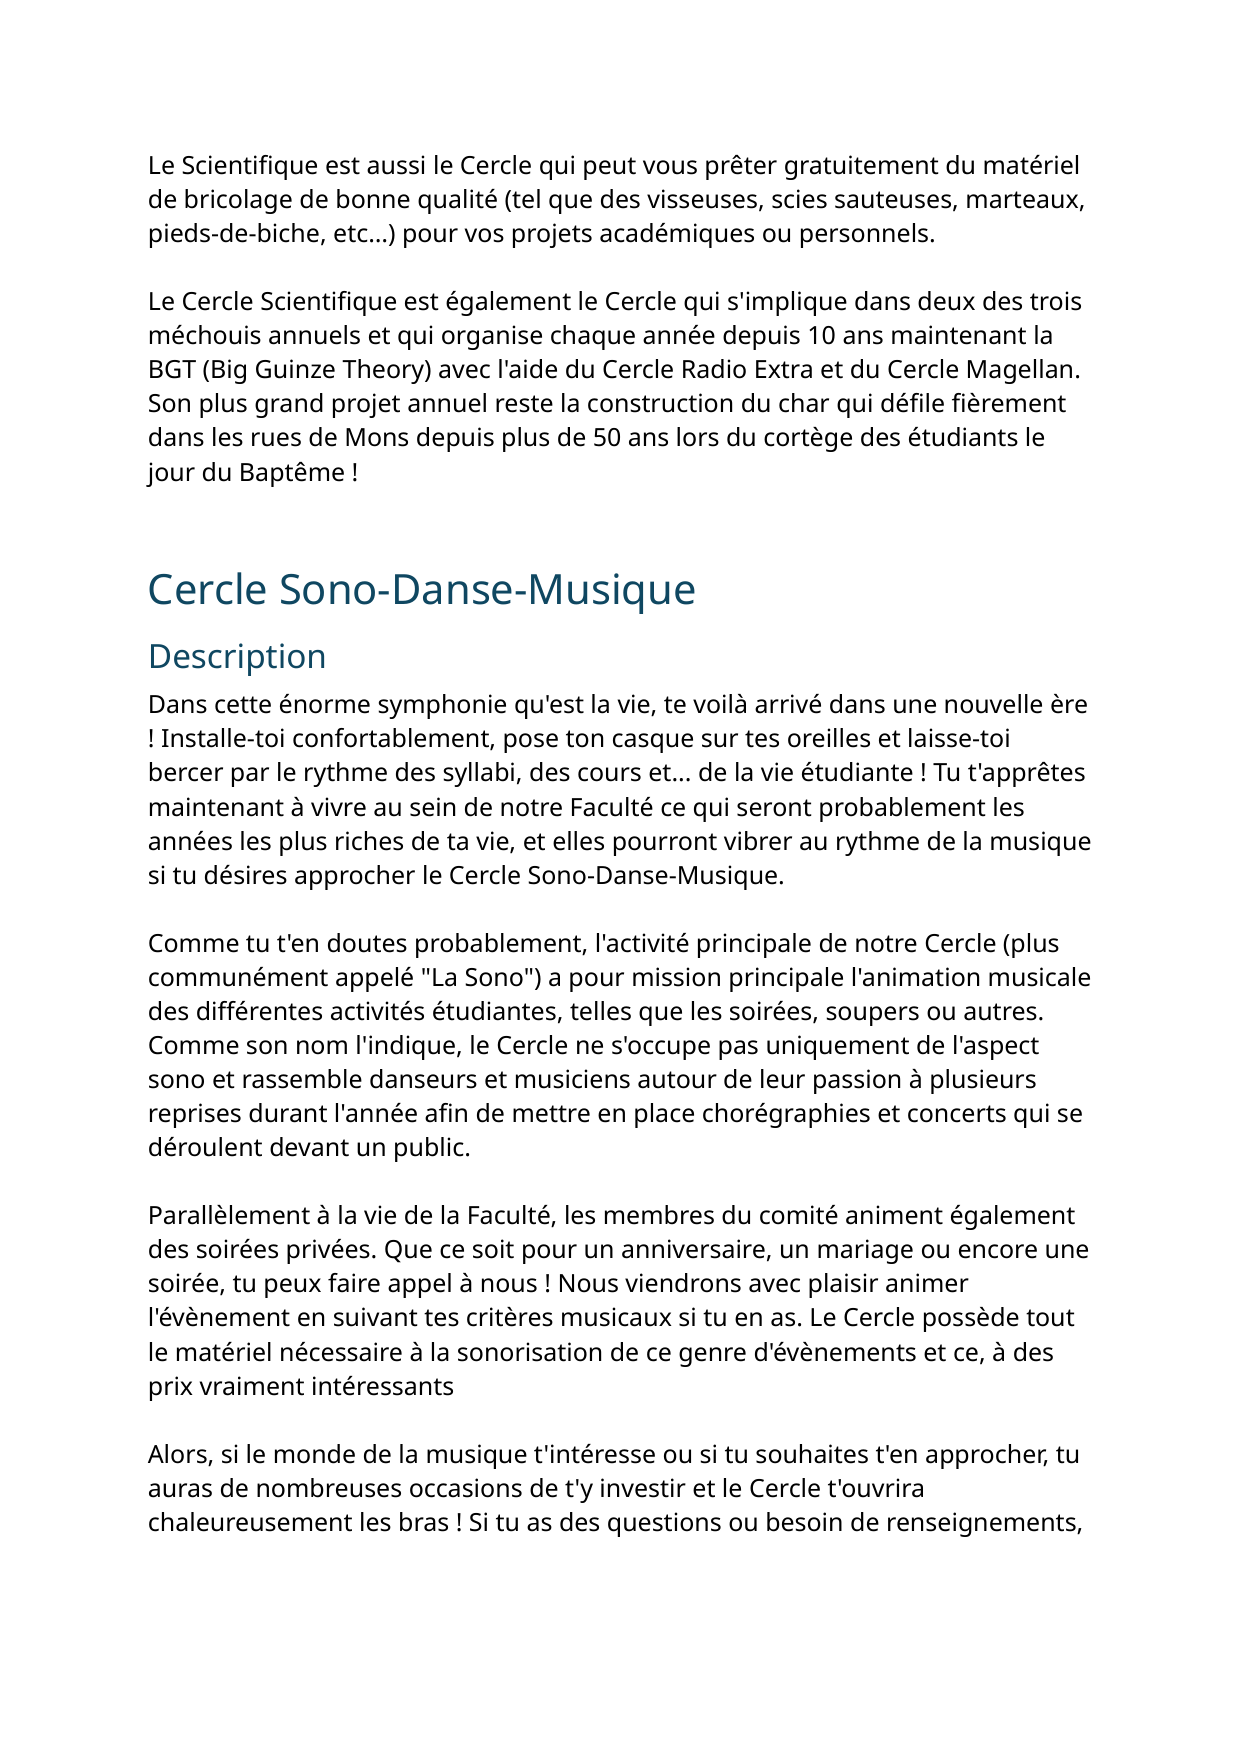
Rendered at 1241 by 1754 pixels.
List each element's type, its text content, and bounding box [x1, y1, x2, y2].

subtitle Cercle Sono-Danse-Musique [148, 560, 1093, 617]
subtitle Description [148, 633, 1093, 679]
text Comme tu t'en doutes probablement, l'activité principale de notre Cercle (plus communément appelé "La Sono") a pour mission principale l'animation musicale des différentes activités étudiantes, telles que les soirées, soupers ou autres. Comme son nom l'indique, le Cercle ne s'occupe pas uniquement de l'aspect sono et rassemble danseurs et musiciens autour de leur passion à plusieurs reprises durant l'année afin de mettre en place chorégraphies et concerts qui se déroulent devant un public. [148, 925, 1093, 1164]
text Dans cette énorme symphonie qu'est la vie, te voilà arrivé dans une nouvelle ère ! Installe-toi confortablement, pose ton casque sur tes oreilles et laisse-toi bercer par le rythme des syllabi, des cours et... de la vie étudiante ! Tu t'apprêtes maintenant à vivre au sein de notre Faculté ce qui seront probablement les années les plus riches de ta vie, et elles pourront vibrer au rythme de la musique si tu désires approcher le Cercle Sono-Danse-Musique. [148, 687, 1093, 891]
text Parallèlement à la vie de la Faculté, les membres du comité animent également des soirées privées. Que ce soit pour un anniversaire, un mariage ou encore une soirée, tu peux faire appel à nous ! Nous viendrons avec plaisir animer l'évènement en suivant tes critères musicaux si tu en as. Le Cercle possède tout le matériel nécessaire à la sonorisation de ce genre d'évènements et ce, à des prix vraiment intéressants [148, 1198, 1093, 1402]
text Le Scientifique est aussi le Cercle qui peut vous prêter gratuitement du matériel de bricolage de bonne qualité (tel que des visseuses, scies sauteuses, marteaux, pieds-de-biche, etc…) pour vos projets académiques ou personnels. [148, 148, 1093, 250]
